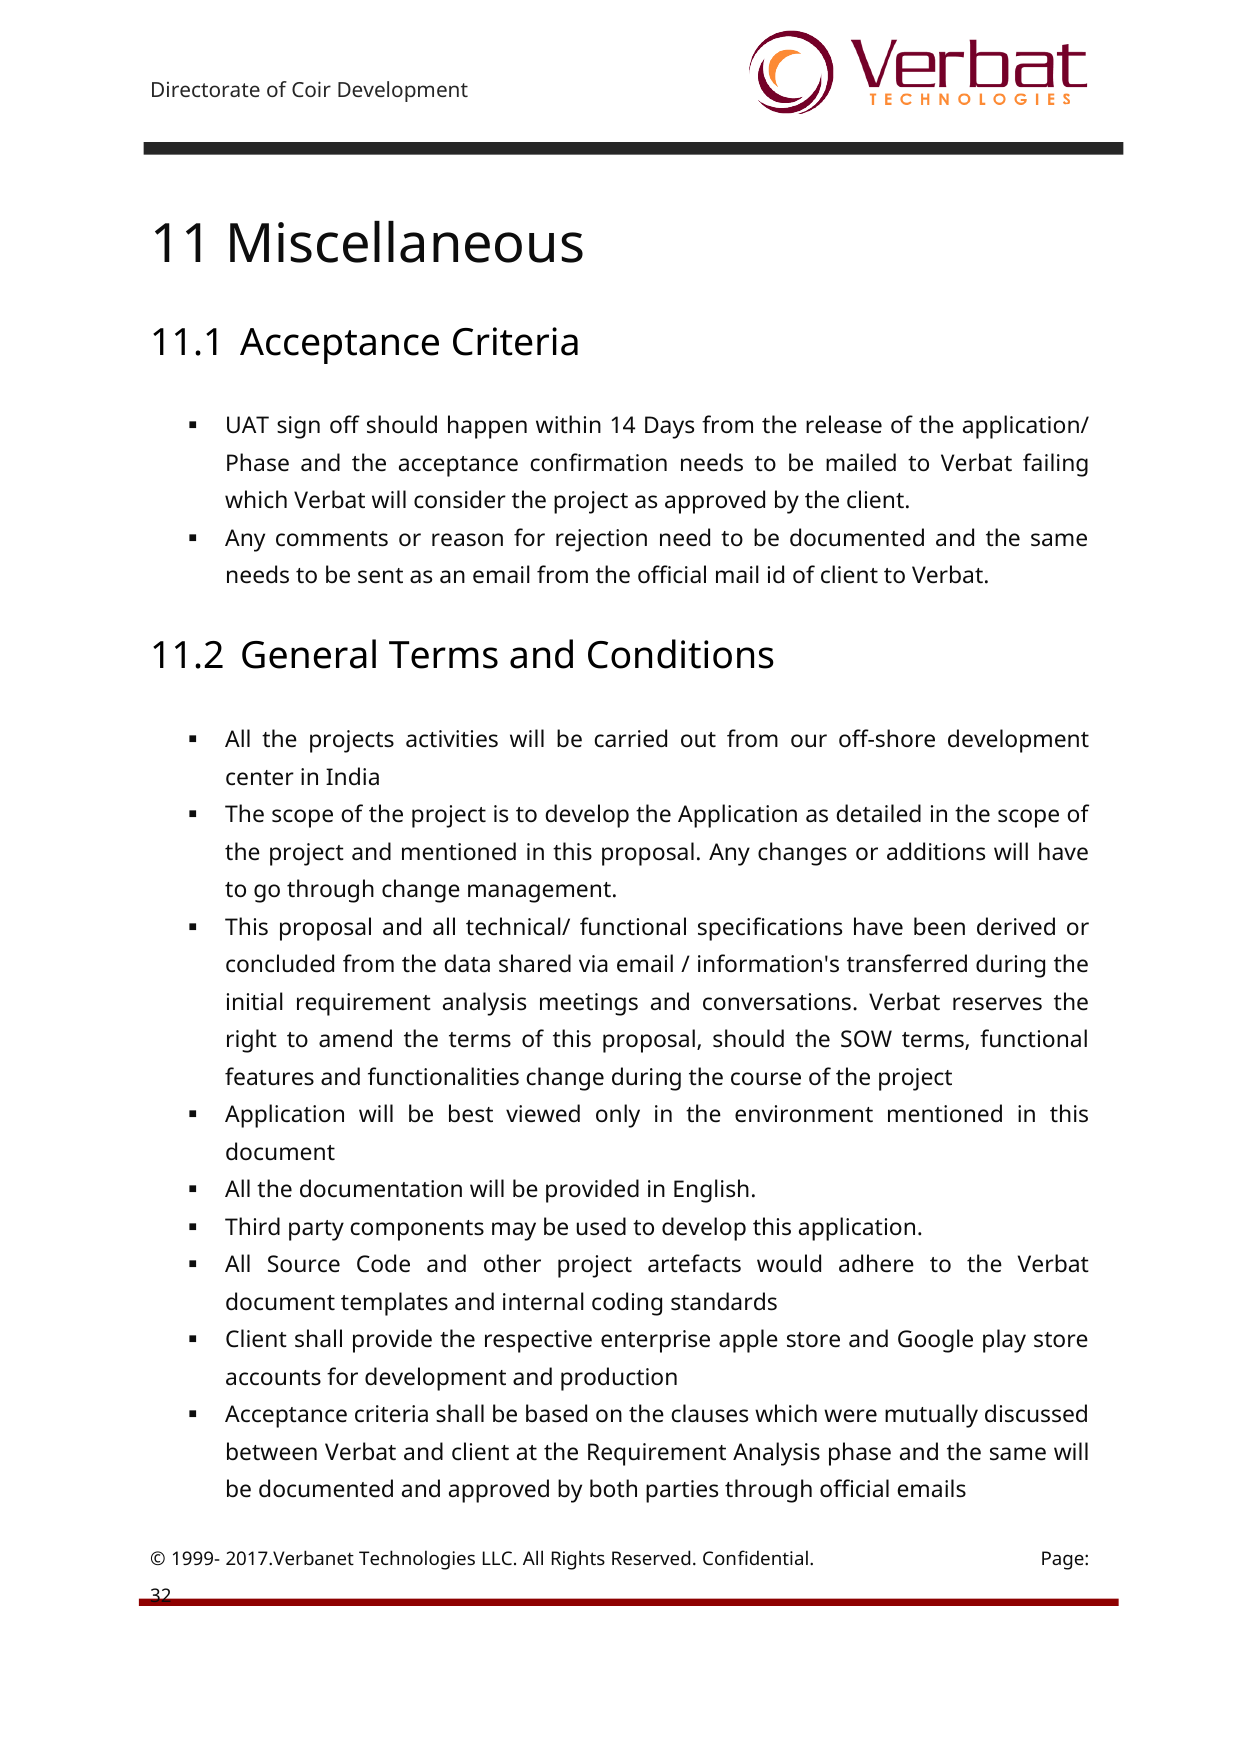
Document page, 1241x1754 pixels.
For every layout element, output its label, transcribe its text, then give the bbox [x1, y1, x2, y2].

list All Source Code and other project artefacts would adhere to the Verbat document templates and internal coding standards [187, 1242, 1090, 1317]
list Acceptance criteria shall be based on the clauses which were mutually discussed between Verbat and client at the Requirement Analysis phase and the same will be documented and approved by both parties through official emails [187, 1392, 1090, 1505]
list The scope of the project is to develop the Application as detailed in the scope of the project and mentioned in this proposal. Any changes or additions will have to go through change management. [187, 792, 1090, 905]
picture [745, 26, 1089, 114]
list Client shall provide the respective enterprise apple store and Google play store accounts for development and production [187, 1317, 1090, 1392]
list All the documentation will be provided in English. [187, 1167, 1090, 1205]
list Third party components may be used to develop this application. [187, 1205, 1090, 1242]
list This proposal and all technical/ functional specifications have been derived or concluded from the data shared via email / information's transferred during the initial requirement analysis meetings and conversations. Verbat reserves the right to amend the terms of this proposal, should the SOW terms, functional features and functionalities change during the course of the project [187, 905, 1090, 1092]
list UAT sign off should happen within 14 Days from the release of the application/ Phase and the acceptance confirmation needs to be mailed to Verbat failing which Verbat will consider the project as approved by the client. [187, 404, 1090, 516]
subtitle General Terms and Conditions [150, 629, 1090, 680]
subtitle Acceptance Criteria [150, 315, 1090, 366]
list Application will be best viewed only in the environment mentioned in this document [187, 1092, 1090, 1167]
subtitle Miscellaneous [150, 204, 1090, 278]
list Any comments or reason for rejection need to be documented and the same needs to be sent as an email from the official mail id of client to Verbat. [187, 516, 1090, 591]
list All the projects activities will be carried out from our off-shore development center in India [187, 717, 1090, 792]
